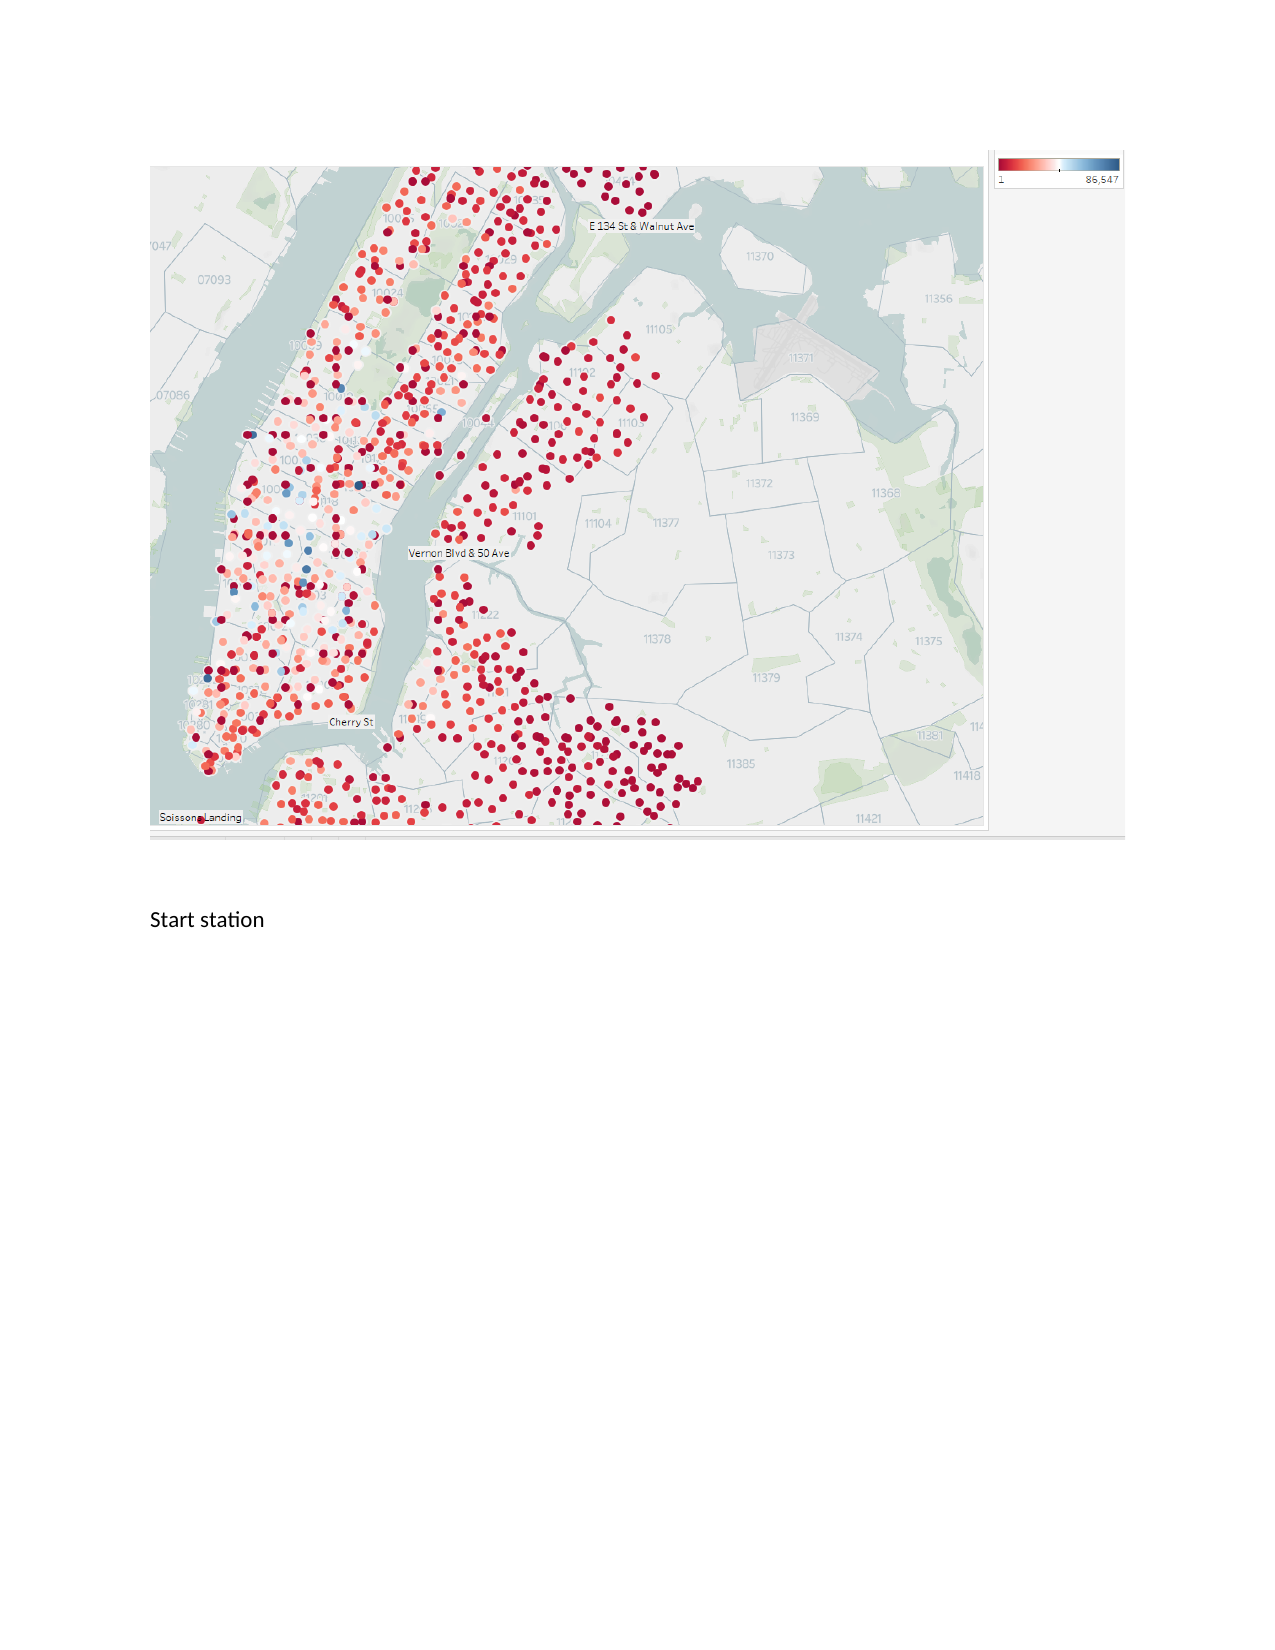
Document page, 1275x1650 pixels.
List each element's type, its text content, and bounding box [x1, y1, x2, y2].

picture [150, 150, 1125, 840]
text Start station [150, 905, 1125, 933]
